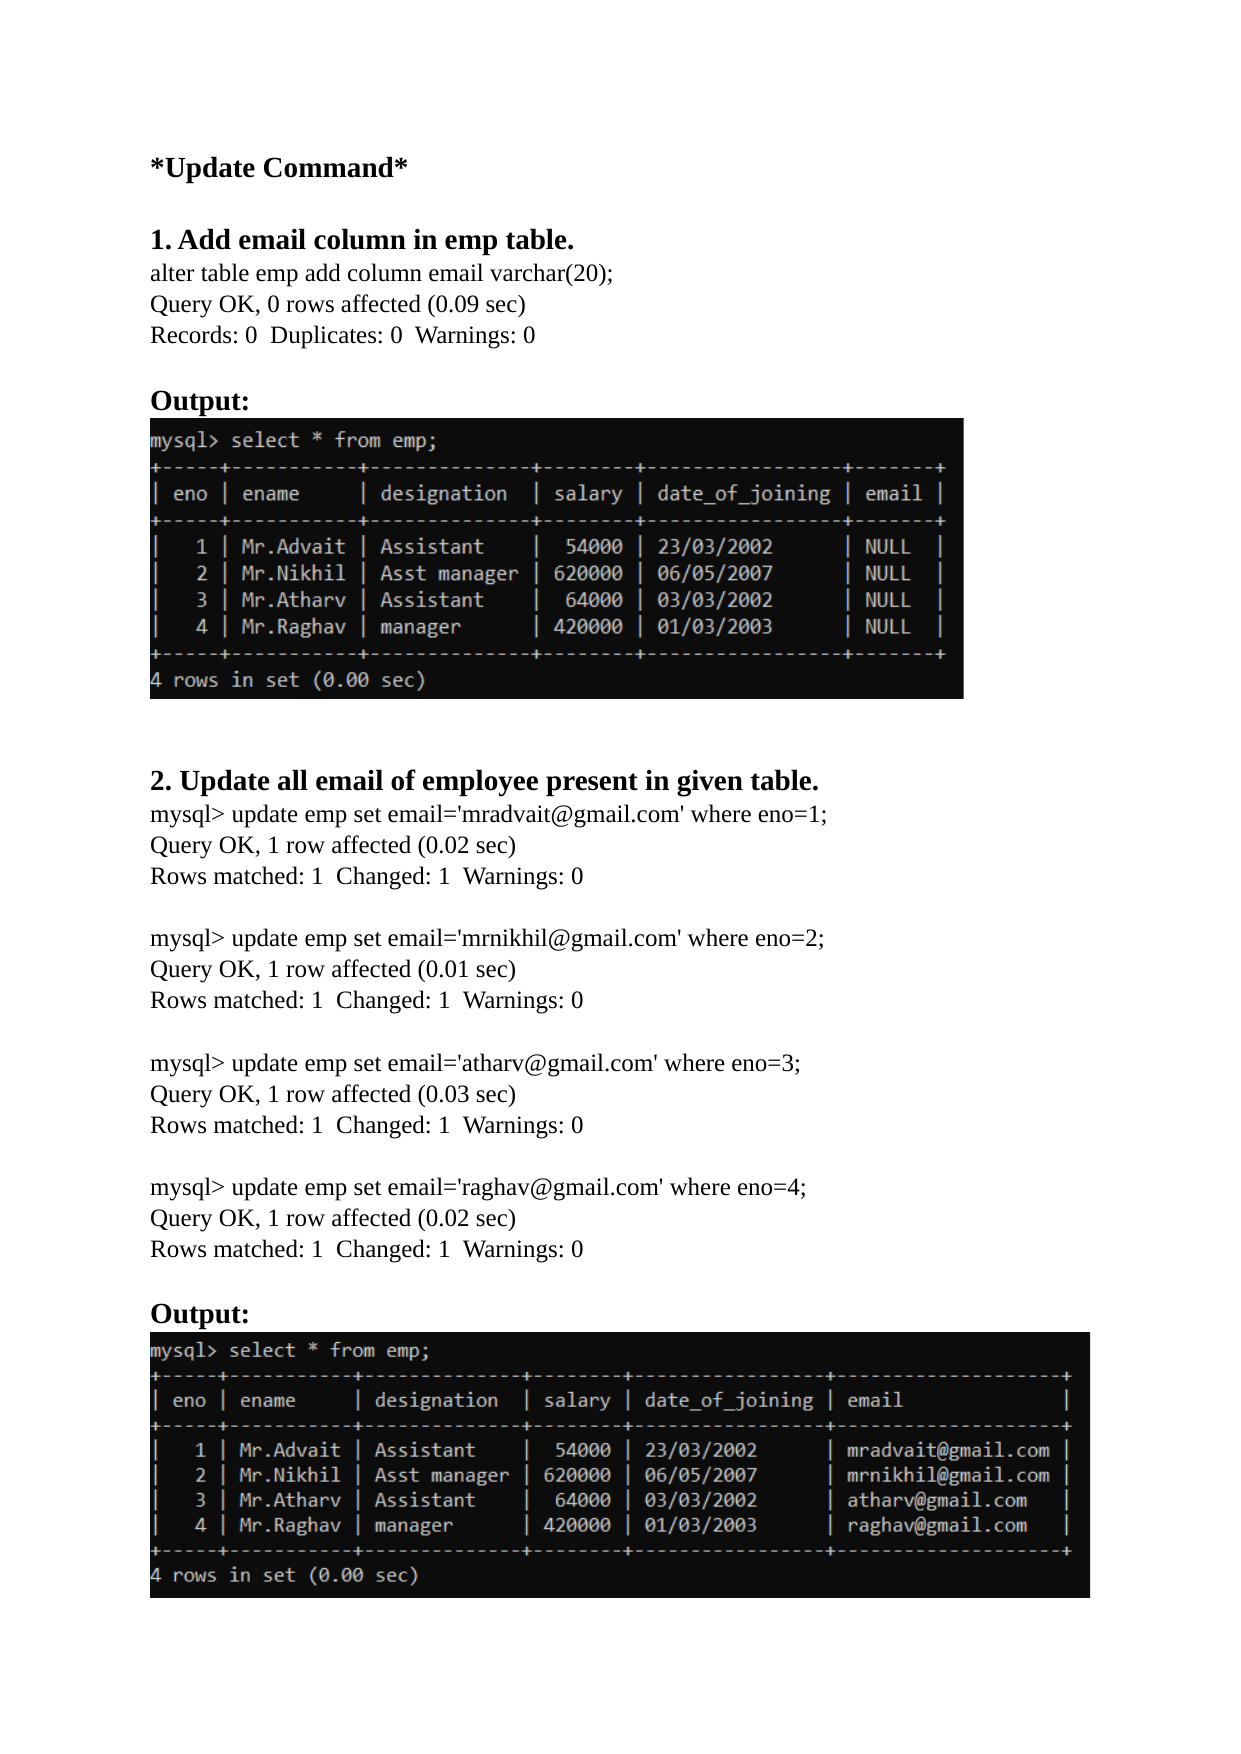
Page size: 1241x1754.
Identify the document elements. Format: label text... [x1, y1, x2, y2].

text 2. Update all email of employee present in given table. [150, 763, 1090, 797]
text Rows matched: 1 Changed: 1 Warnings: 0 [150, 861, 1090, 890]
text 1. Add email column in emp table. [150, 222, 1090, 256]
text Query OK, 0 rows affected (0.09 sec) [150, 289, 1090, 318]
picture [150, 1332, 1091, 1598]
text mysql> update emp set email='atharv@gmail.com' where eno=3; [150, 1048, 1090, 1076]
text Rows matched: 1 Changed: 1 Warnings: 0 [150, 1110, 1090, 1138]
text mysql> update emp set email='mradvait@gmail.com' where eno=1; [150, 799, 1090, 828]
text alter table emp add column email varchar(20); [150, 258, 1090, 287]
picture [150, 418, 964, 699]
text mysql> update emp set email='raghav@gmail.com' where eno=4; [150, 1172, 1090, 1201]
text Output: [150, 383, 1090, 416]
text Query OK, 1 row affected (0.01 sec) [150, 954, 1090, 983]
text Query OK, 1 row affected (0.02 sec) [150, 830, 1090, 859]
text mysql> update emp set email='mrnikhil@gmail.com' where eno=2; [150, 923, 1090, 952]
text Rows matched: 1 Changed: 1 Warnings: 0 [150, 986, 1090, 1014]
text Query OK, 1 row affected (0.03 sec) [150, 1079, 1090, 1107]
text *Update Command* [150, 150, 1090, 183]
text Records: 0 Duplicates: 0 Warnings: 0 [150, 321, 1090, 349]
text Rows matched: 1 Changed: 1 Warnings: 0 [150, 1234, 1090, 1263]
text Query OK, 1 row affected (0.02 sec) [150, 1203, 1090, 1232]
text Output: [150, 1296, 1090, 1329]
